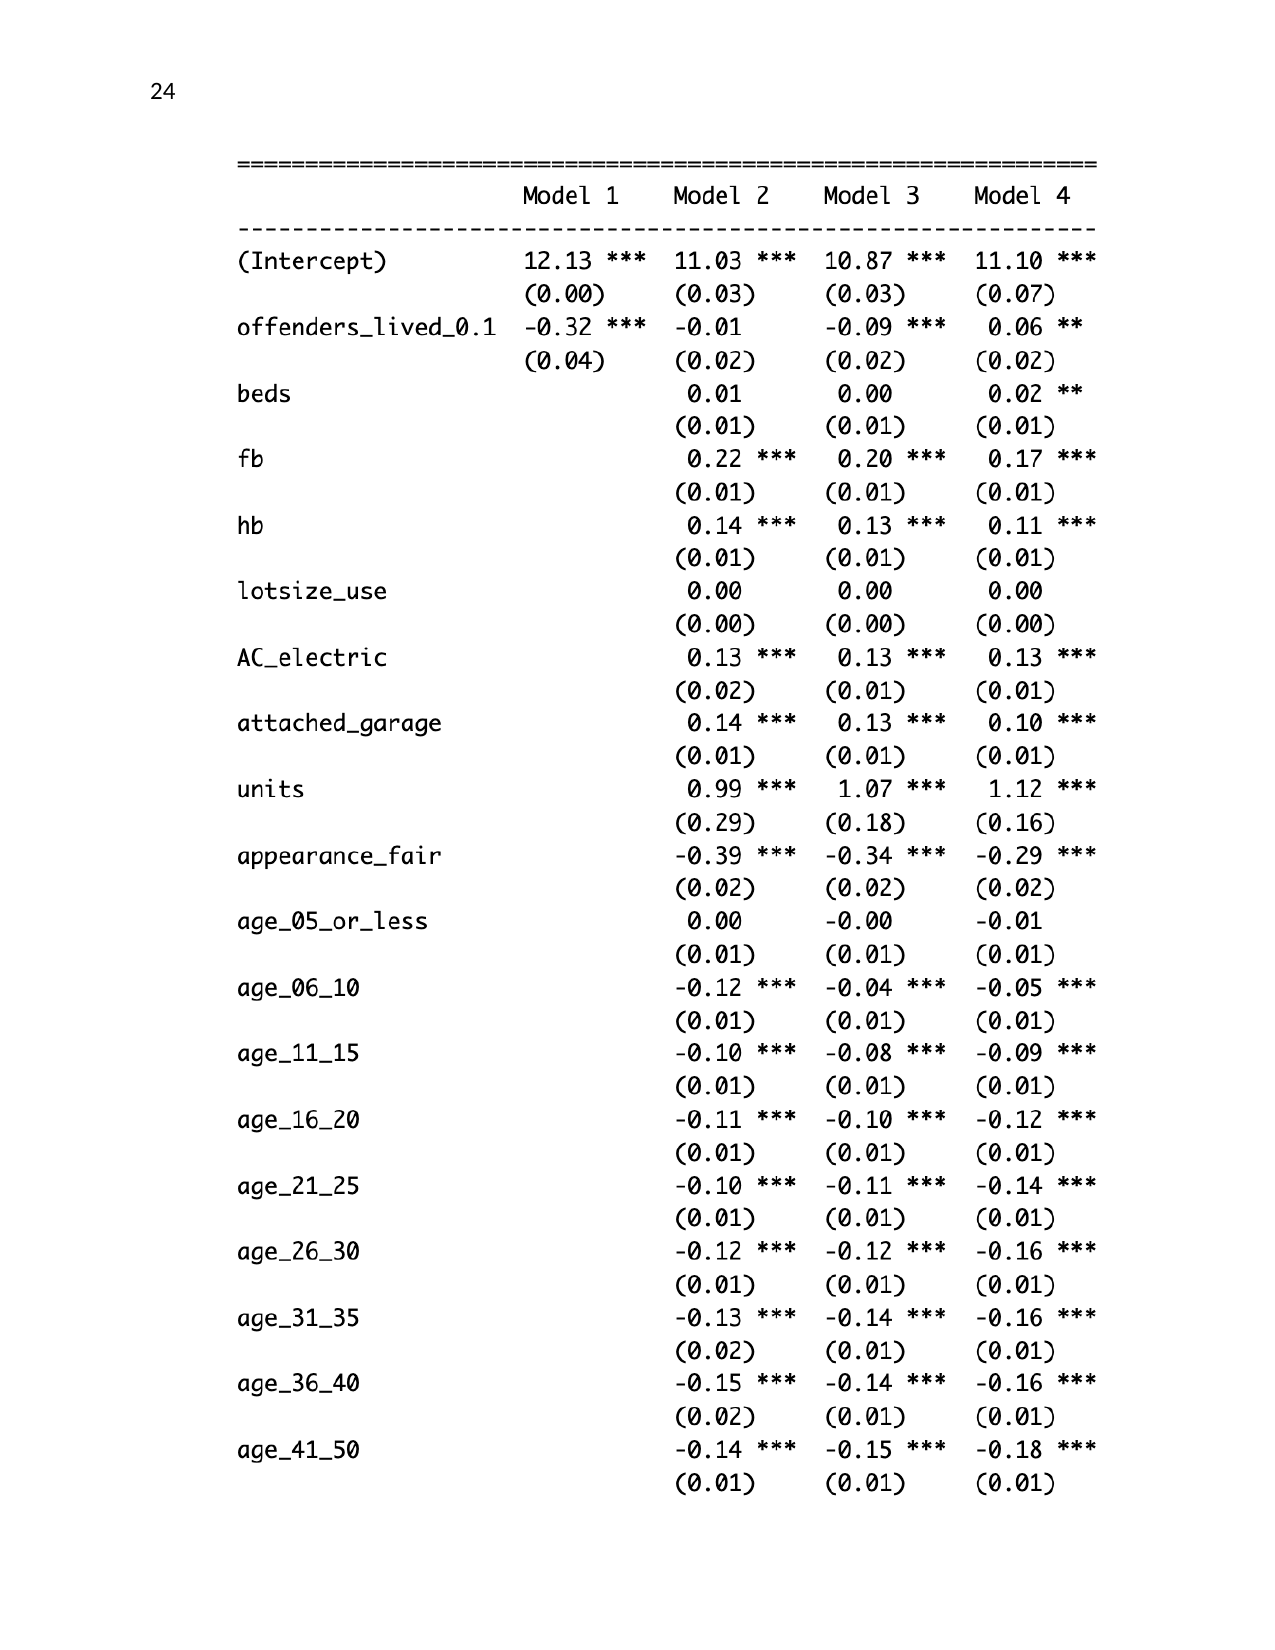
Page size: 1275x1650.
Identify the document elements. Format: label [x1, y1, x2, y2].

picture [225, 150, 1126, 1500]
